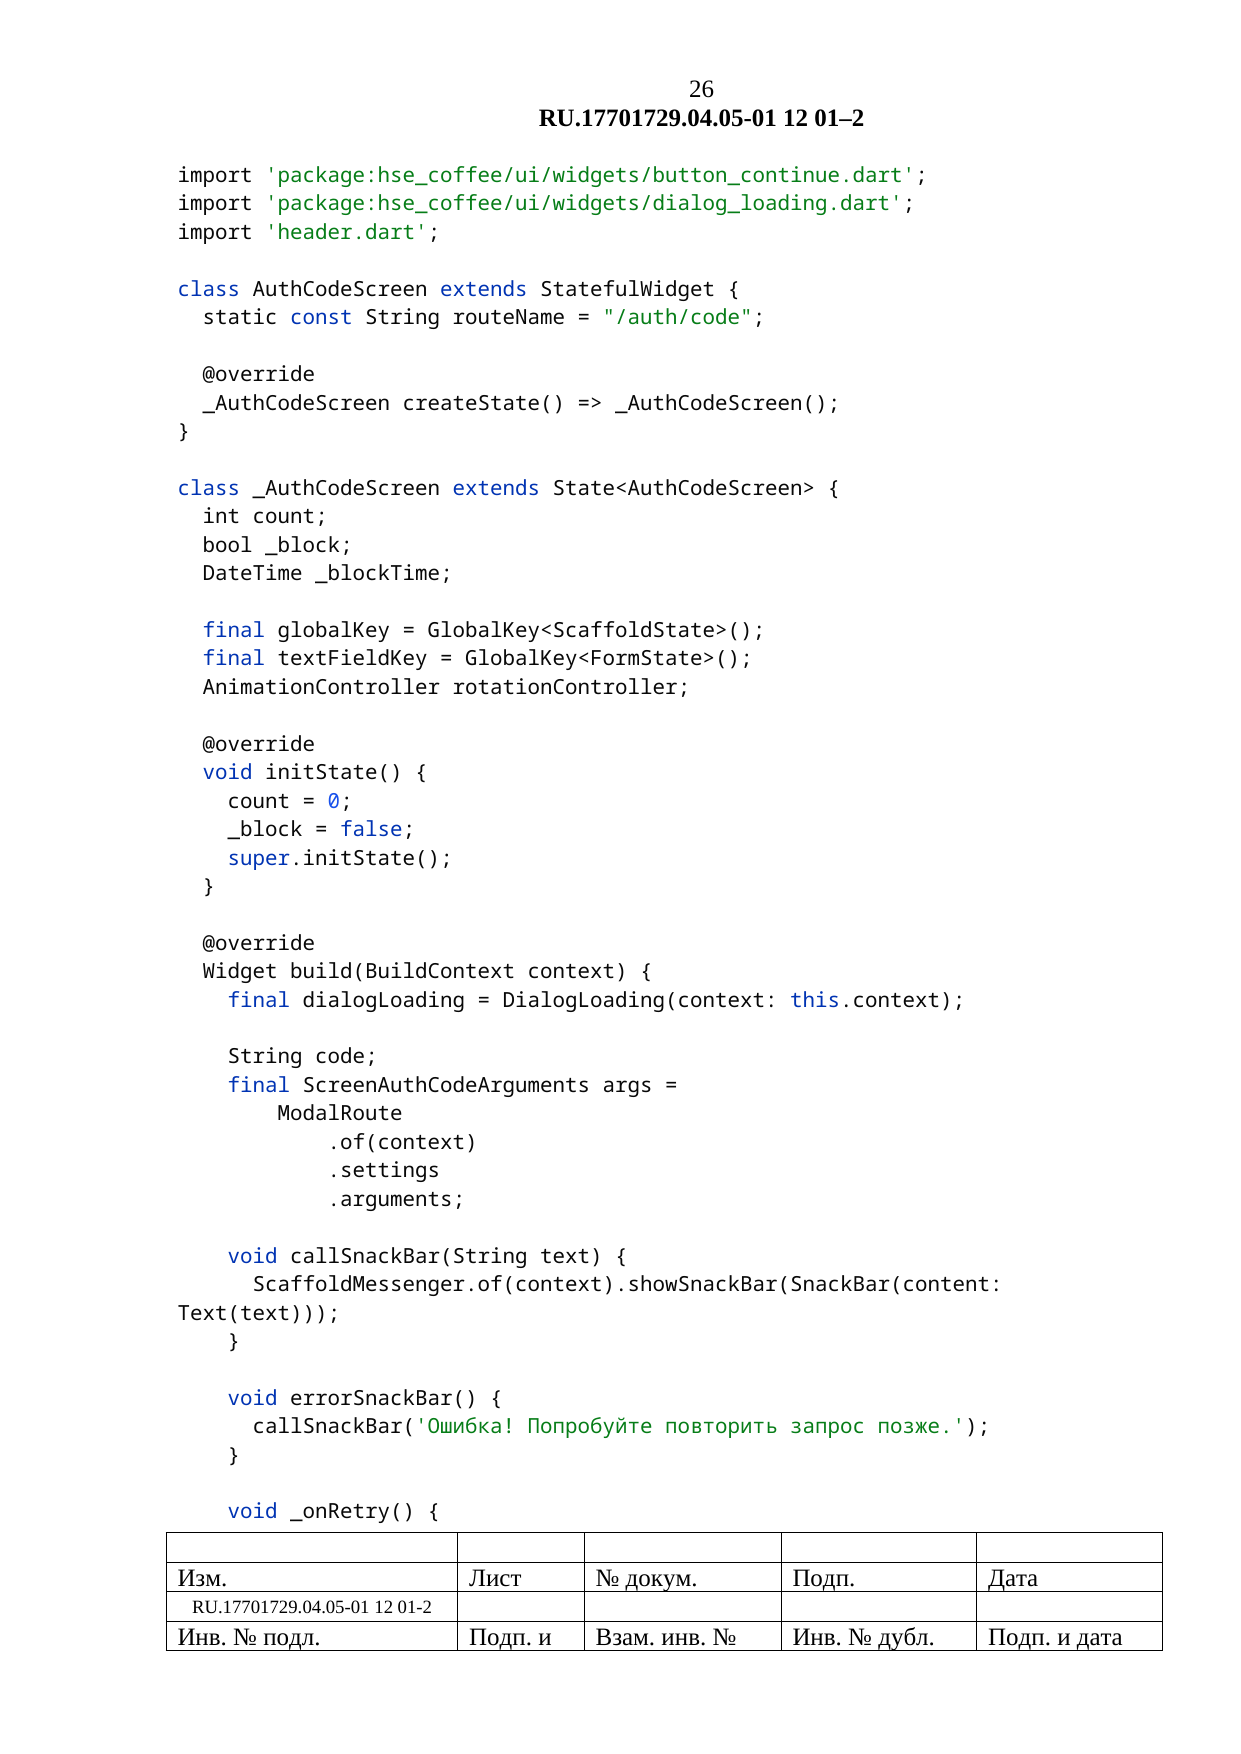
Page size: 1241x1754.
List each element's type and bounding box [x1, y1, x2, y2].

text [177, 160, 1152, 1525]
